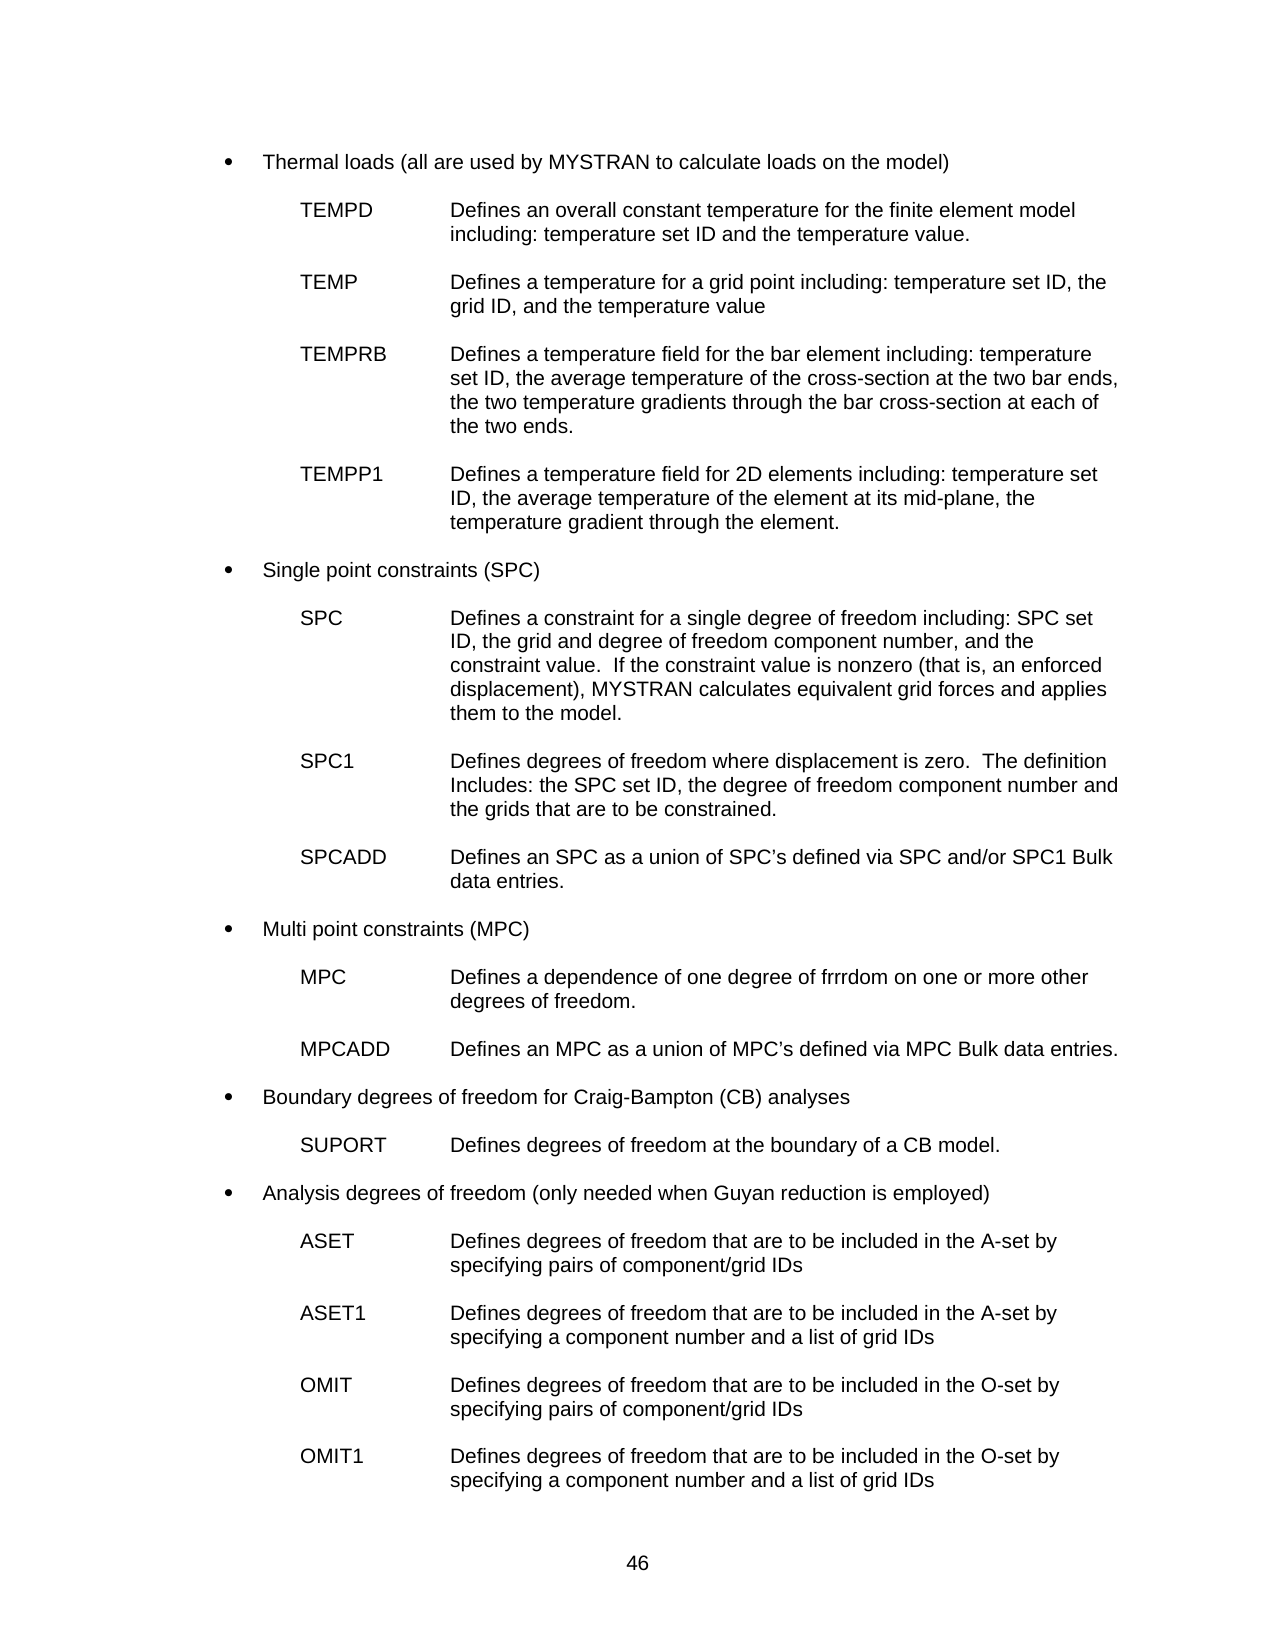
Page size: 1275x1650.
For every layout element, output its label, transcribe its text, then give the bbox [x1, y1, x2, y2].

text MPCADD Defines an MPC as a union of MPC’s defined via MPC Bulk data entries. [300, 1037, 1125, 1061]
text SPC Defines a constraint for a single degree of freedom including: SPC set ID, the grid and degree of freedom component number, and the constraint value. If the constraint value is nonzero (that is, an enforced displacement), MYSTRAN calculates equivalent grid forces and applies them to the model. [300, 605, 1125, 725]
list Analysis degrees of freedom (only needed when Guyan reduction is employed) [225, 1181, 1125, 1205]
text SPCADD Defines an SPC as a union of SPC’s defined via SPC and/or SPC1 Bulk data entries. [300, 845, 1125, 893]
text SUPORT Defines degrees of freedom at the boundary of a CB model. [300, 1133, 1125, 1157]
list Boundary degrees of freedom for Craig-Bampton (CB) analyses [225, 1085, 1125, 1109]
text MPC Defines a dependence of one degree of frrrdom on one or more other degrees of freedom. [300, 965, 1125, 1013]
text TEMPD Defines an overall constant temperature for the finite element model including: temperature set ID and the temperature value. [300, 198, 1125, 246]
list Thermal loads (all are used by MYSTRAN to calculate loads on the model) [225, 150, 1125, 174]
text ASET1 Defines degrees of freedom that are to be included in the A-set by specifying a component number and a list of grid IDs [300, 1301, 1125, 1348]
text TEMPRB Defines a temperature field for the bar element including: temperature set ID, the average temperature of the cross-section at the two bar ends, the two temperature gradients through the bar cross-section at each of the two ends. [300, 342, 1125, 438]
text SPC1 Defines degrees of freedom where displacement is zero. The definition Includes: the SPC set ID, the degree of freedom component number and the grids that are to be constrained. [300, 749, 1125, 821]
text TEMPP1 Defines a temperature field for 2D elements including: temperature set ID, the average temperature of the element at its mid-plane, the temperature gradient through the element. [300, 462, 1125, 533]
text TEMP Defines a temperature for a grid point including: temperature set ID, the grid ID, and the temperature value [300, 270, 1125, 318]
list Multi point constraints (MPC) [225, 917, 1125, 941]
text ASET Defines degrees of freedom that are to be included in the A-set by specifying pairs of component/grid IDs [300, 1229, 1125, 1277]
text OMIT Defines degrees of freedom that are to be included in the O-set by specifying pairs of component/grid IDs [300, 1372, 1125, 1420]
text OMIT1 Defines degrees of freedom that are to be included in the O-set by specifying a component number and a list of grid IDs [300, 1444, 1125, 1492]
list Single point constraints (SPC) [225, 557, 1125, 581]
